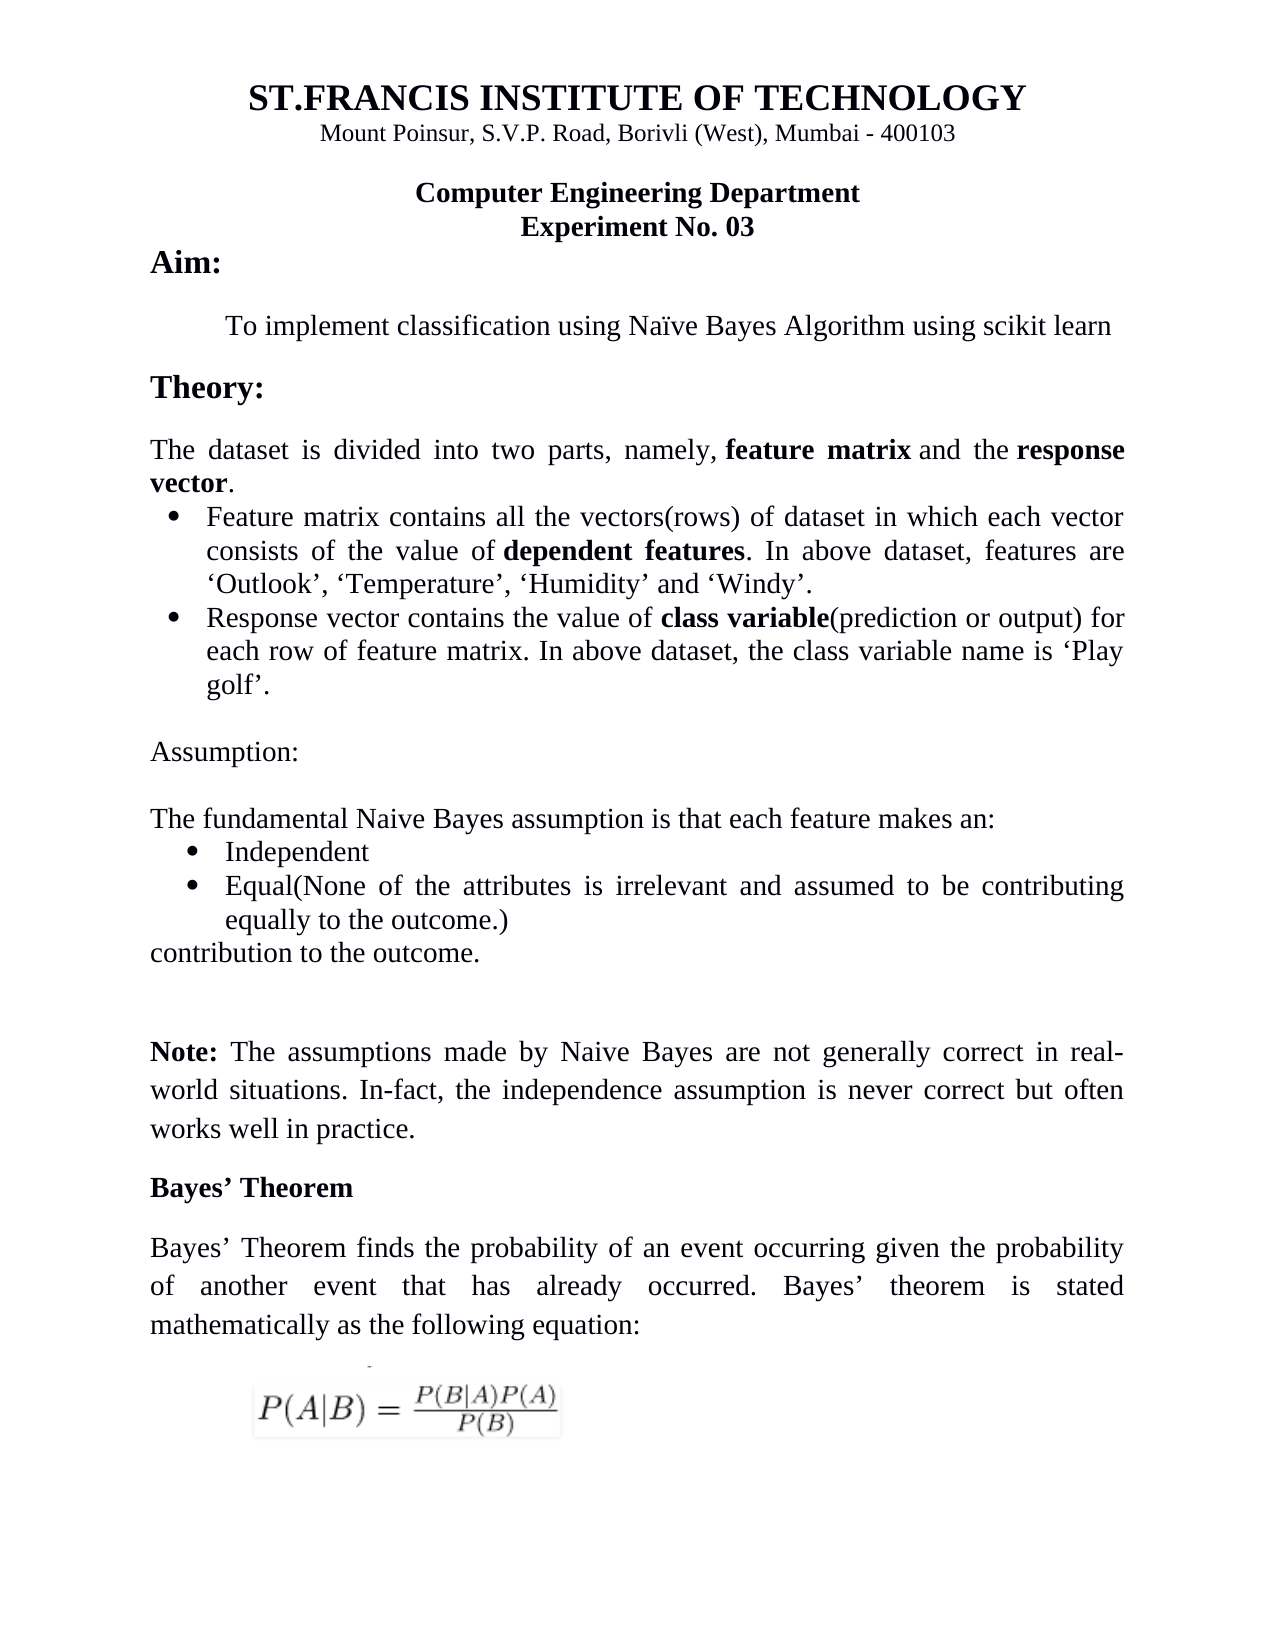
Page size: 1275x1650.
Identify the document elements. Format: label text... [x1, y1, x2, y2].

text Theory: [150, 367, 1125, 405]
text Note: The assumptions made by Naive Bayes are not generally correct in real-world situations. In-fact, the independence assumption is never correct but often works well in practice. [150, 1034, 1125, 1144]
text Aim: [150, 243, 1125, 281]
text The fundamental Naive Bayes assumption is that each feature makes an: [150, 801, 1125, 834]
text To implement classification using Naïve Bayes Algorithm using scikit learn [225, 308, 1125, 341]
text Bayes’ Theorem finds the probability of an event occurring given the probability of another event that has already occurred. Bayes’ theorem is stated mathematically as the following equation: [150, 1230, 1125, 1340]
text contribution to the outcome. [150, 935, 1125, 969]
list Feature matrix contains all the vectors(rows) of dataset in which each vector consists of the value of dependent features. In above dataset, features are ‘Outlook’, ‘Temperature’, ‘Humidity’ and ‘Windy’. [169, 499, 1125, 600]
list Equal(None of the attributes is irrelevant and assumed to be contributing equally to the outcome.) [187, 868, 1125, 935]
text Assumption: [150, 734, 1125, 767]
list Independent [187, 834, 1125, 868]
picture [250, 1366, 598, 1459]
text Bayes’ Theorem [150, 1170, 1125, 1204]
text The dataset is divided into two parts, namely, feature matrix and the response vector. [150, 432, 1125, 499]
list Response vector contains the value of class variable(prediction or output) for each row of feature matrix. In above dataset, the class variable name is ‘Play golf’. [169, 600, 1125, 700]
